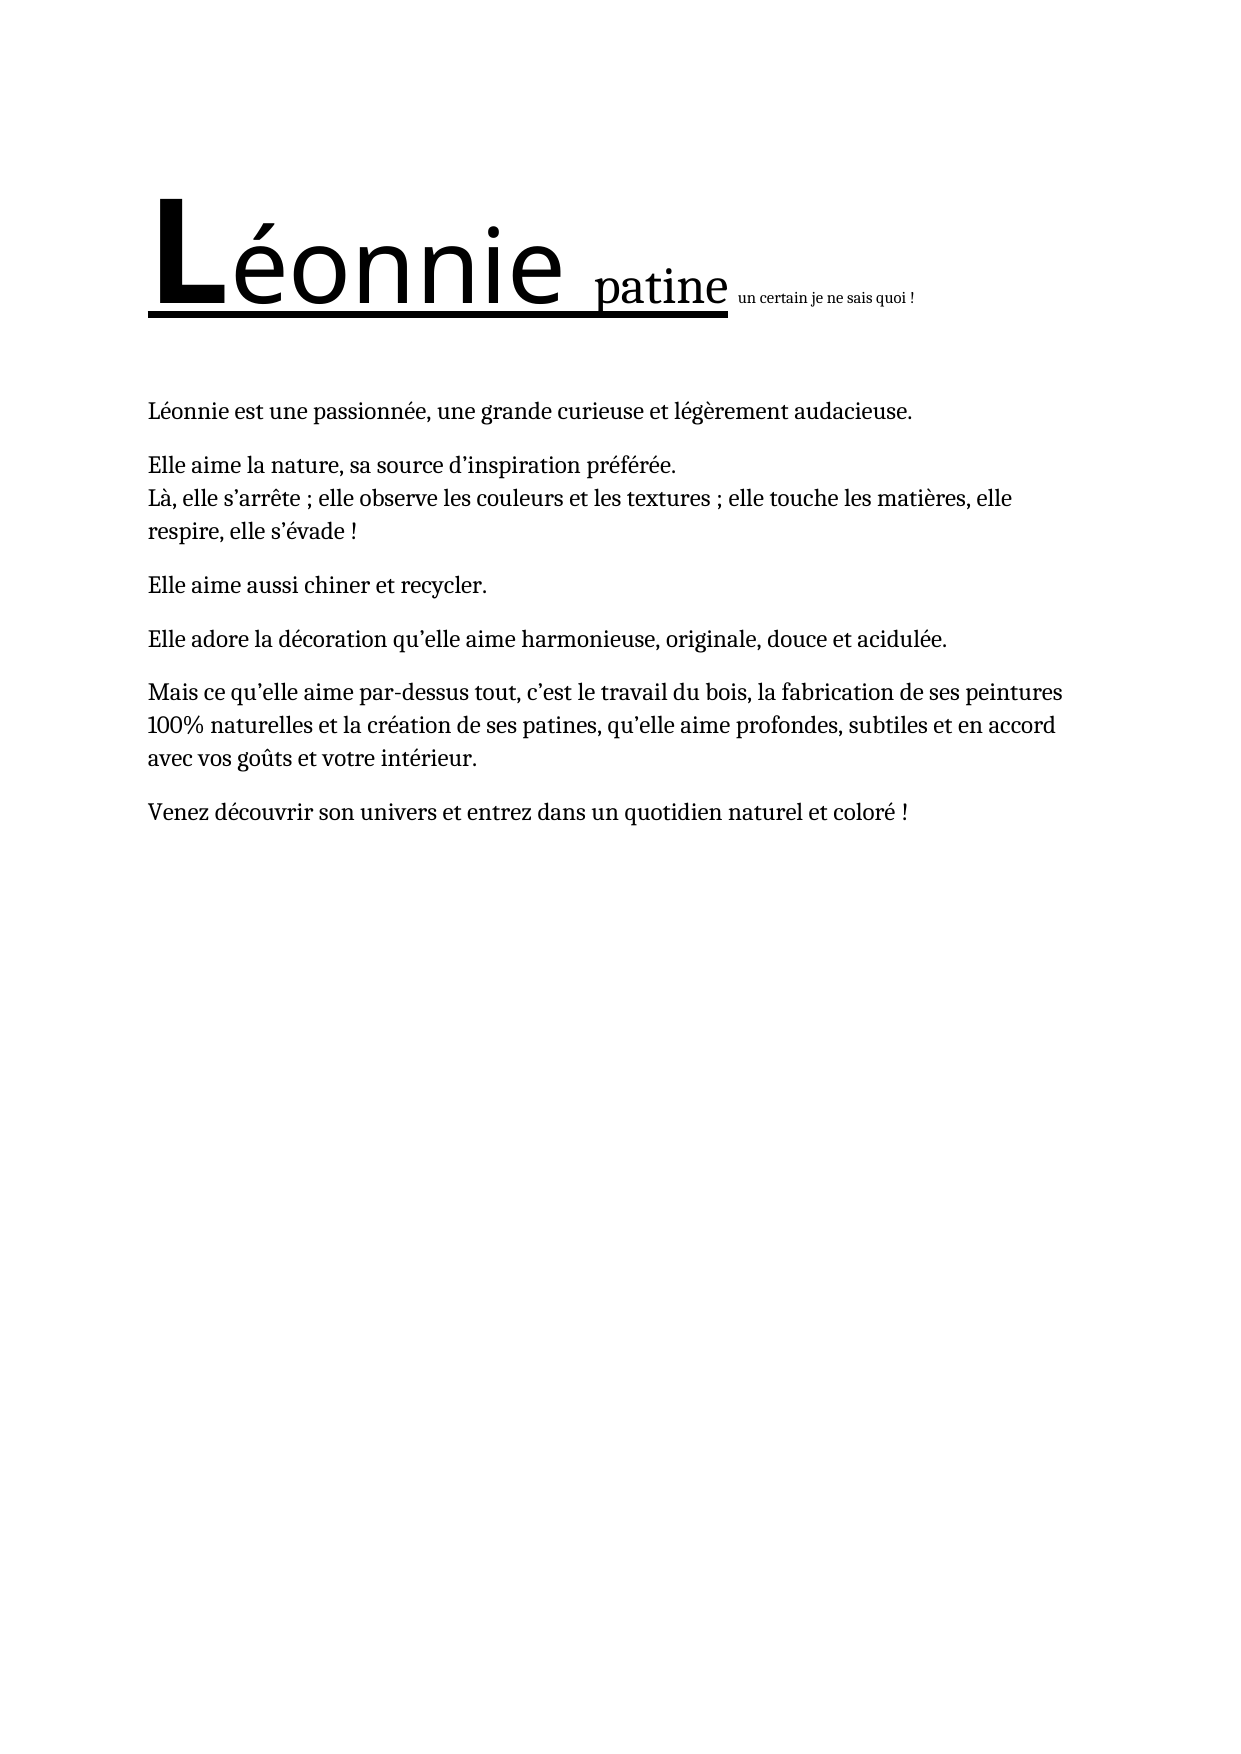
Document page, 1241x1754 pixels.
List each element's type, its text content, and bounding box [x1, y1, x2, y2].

text Venez découvrir son univers et entrez dans un quotidien naturel et coloré ! [148, 798, 1093, 827]
text Elle aime la nature, sa source d’inspiration préférée. Là, elle s’arrête ; elle observe les couleurs et les textures ; elle touche les matières, elle respire, elle s’évade ! [148, 451, 1093, 546]
text Léonnie est une passionnée, une grande curieuse et légèrement audacieuse. [148, 397, 1093, 426]
text Elle aime aussi chiner et recycler. [148, 571, 1093, 599]
text Elle adore la décoration qu’elle aime harmonieuse, originale, douce et acidulée. [148, 624, 1093, 653]
text Mais ce qu’elle aime par-dessus tout, c’est le travail du bois, la fabrication de ses peintures 100% naturelles et la création de ses patines, qu’elle aime profondes, subtiles et en accord avec vos goûts et votre intérieur. [148, 678, 1093, 773]
text Léonnie patine un certain je ne sais quoi ! [148, 148, 1093, 346]
